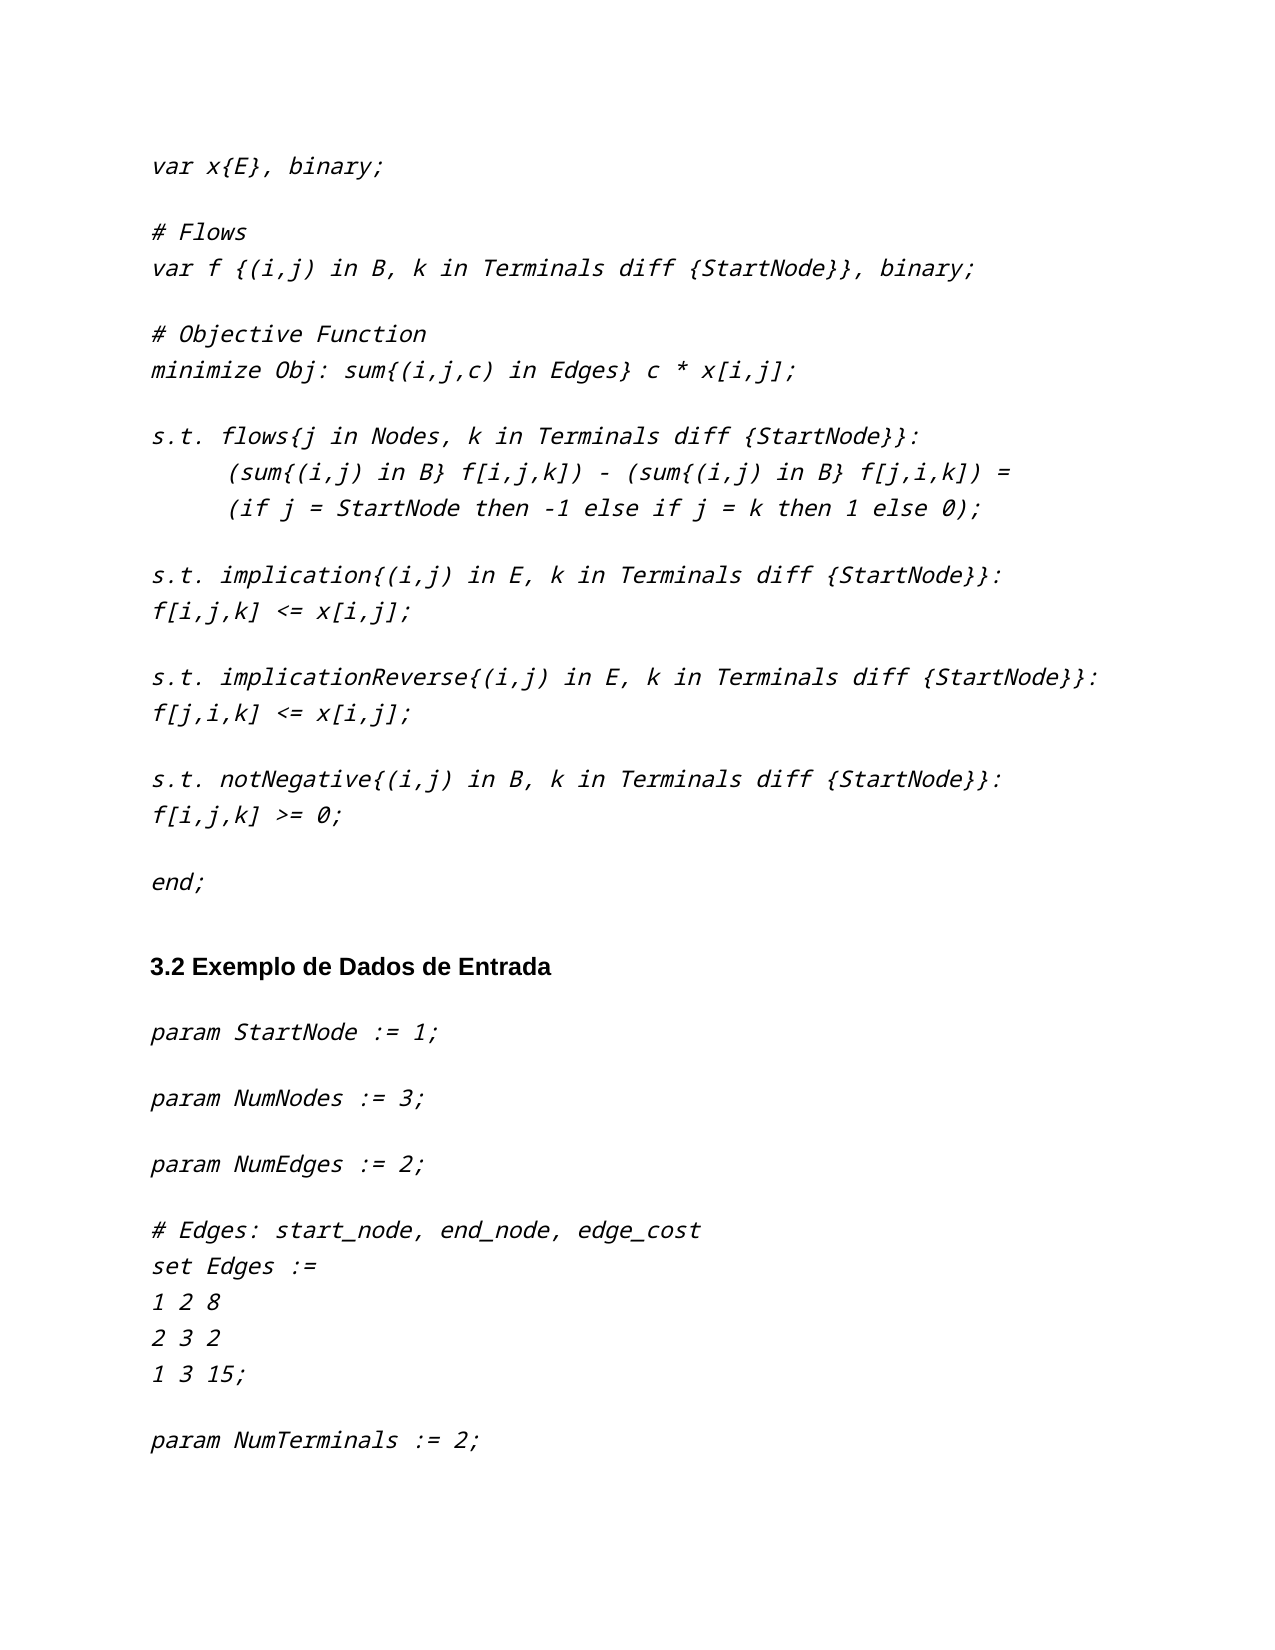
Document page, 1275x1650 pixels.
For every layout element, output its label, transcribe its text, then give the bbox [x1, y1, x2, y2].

text s.t. notNegative{(i,j) in B, k in Terminals diff {StartNode}}: [150, 763, 1125, 794]
text (sum{(i,j) in B} f[i,j,k]) - (sum{(i,j) in B} f[j,i,k]) = [150, 456, 1125, 487]
text end; [150, 865, 1125, 897]
text 1 3 15; [150, 1358, 1125, 1389]
text var x{E}, binary; [150, 150, 1125, 181]
text 1 2 8 [150, 1286, 1125, 1317]
text set Edges := [150, 1250, 1125, 1281]
text 2 3 2 [150, 1322, 1125, 1353]
text # Flows [150, 216, 1125, 247]
text s.t. flows{j in Nodes, k in Terminals diff {StartNode}}: [150, 420, 1125, 452]
text f[i,j,k] <= x[i,j]; [150, 595, 1125, 626]
text minimize Obj: sum{(i,j,c) in Edges} c * x[i,j]; [150, 354, 1125, 385]
text # Edges: start_node, end_node, edge_cost [150, 1214, 1125, 1245]
text param NumNodes := 3; [150, 1082, 1125, 1113]
text f[i,j,k] >= 0; [150, 799, 1125, 831]
text s.t. implicationReverse{(i,j) in E, k in Terminals diff {StartNode}}: [150, 661, 1125, 692]
text var f {(i,j) in B, k in Terminals diff {StartNode}}, binary; [150, 252, 1125, 283]
text (if j = StartNode then -1 else if j = k then 1 else 0); [150, 492, 1125, 523]
text s.t. implication{(i,j) in E, k in Terminals diff {StartNode}}: [150, 559, 1125, 590]
subtitle 3.2 Exemplo de Dados de Entrada [150, 952, 1125, 981]
text f[j,i,k] <= x[i,j]; [150, 697, 1125, 728]
text param NumEdges := 2; [150, 1148, 1125, 1179]
text param NumTerminals := 2; [150, 1424, 1125, 1455]
text param StartNode := 1; [150, 1016, 1125, 1047]
text # Objective Function [150, 318, 1125, 349]
